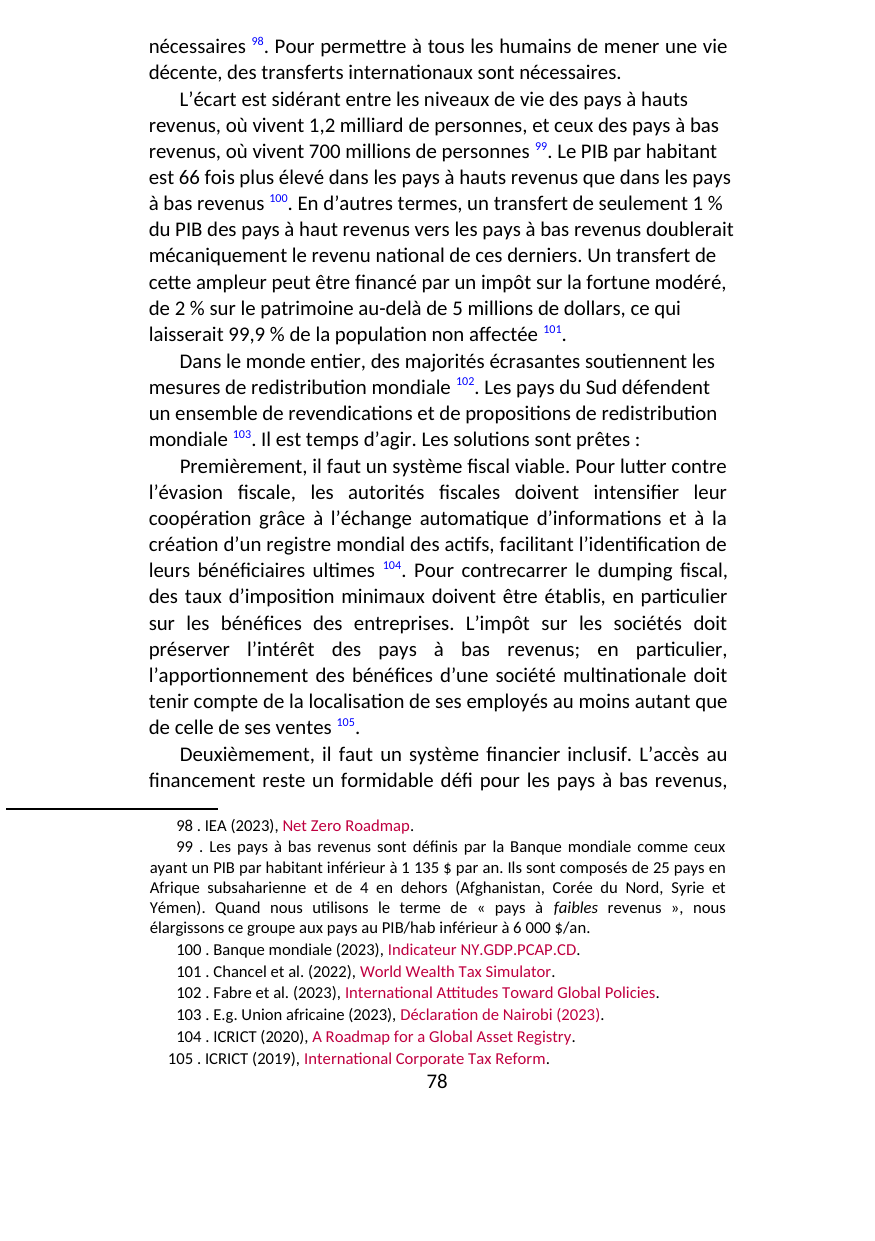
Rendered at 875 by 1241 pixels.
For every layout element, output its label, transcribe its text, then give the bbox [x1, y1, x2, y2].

text Dans le monde entier, des majorités écrasantes soutiennent les mesures de redistribution mondiale . Les pays du Sud défendent un ensemble de revendications et de propositions de redistribution mondiale . Il est temps d’agir. Les solutions sont prêtes : [148, 348, 734, 452]
text L’écart est sidérant entre les niveaux de vie des pays à hauts revenus, où vivent 1,2 milliard de personnes, et ceux des pays à bas revenus, où vivent 700 millions de personnes . Le PIB par habitant est 66 fois plus élevé dans les pays à hauts revenus que dans les pays à bas revenus . En d’autres termes, un transfert de seulement 1 % du PIB des pays à haut revenus vers les pays à bas revenus doublerait mécaniquement le revenu national de ces derniers. Un transfert de cette ampleur peut être financé par un impôt sur la fortune modéré, de 2 % sur le patrimoine au-delà de 5 millions de dollars, ce qui laisserait 99,9 % de la population non affectée . [148, 86, 734, 347]
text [148, 33, 728, 84]
text Premièrement, il faut un système fiscal viable. Pour lutter contre l’évasion fiscale, les autorités fiscales doivent intensifier leur coopération grâce à l’échange automatique d’informations et à la création d’un registre mondial des actifs, facilitant l’identification de leurs bénéficiaires ultimes . Pour contrecarrer le dumping fiscal, des taux d’imposition minimaux doivent être établis, en particulier sur les bénéfices des entreprises. L’impôt sur les sociétés doit préserver l’intérêt des pays à bas revenus; en particulier, l’apportionnement des bénéfices d’une société multinationale doit tenir compte de la localisation de ses employés au moins autant que de celle de ses ventes . [148, 453, 728, 740]
